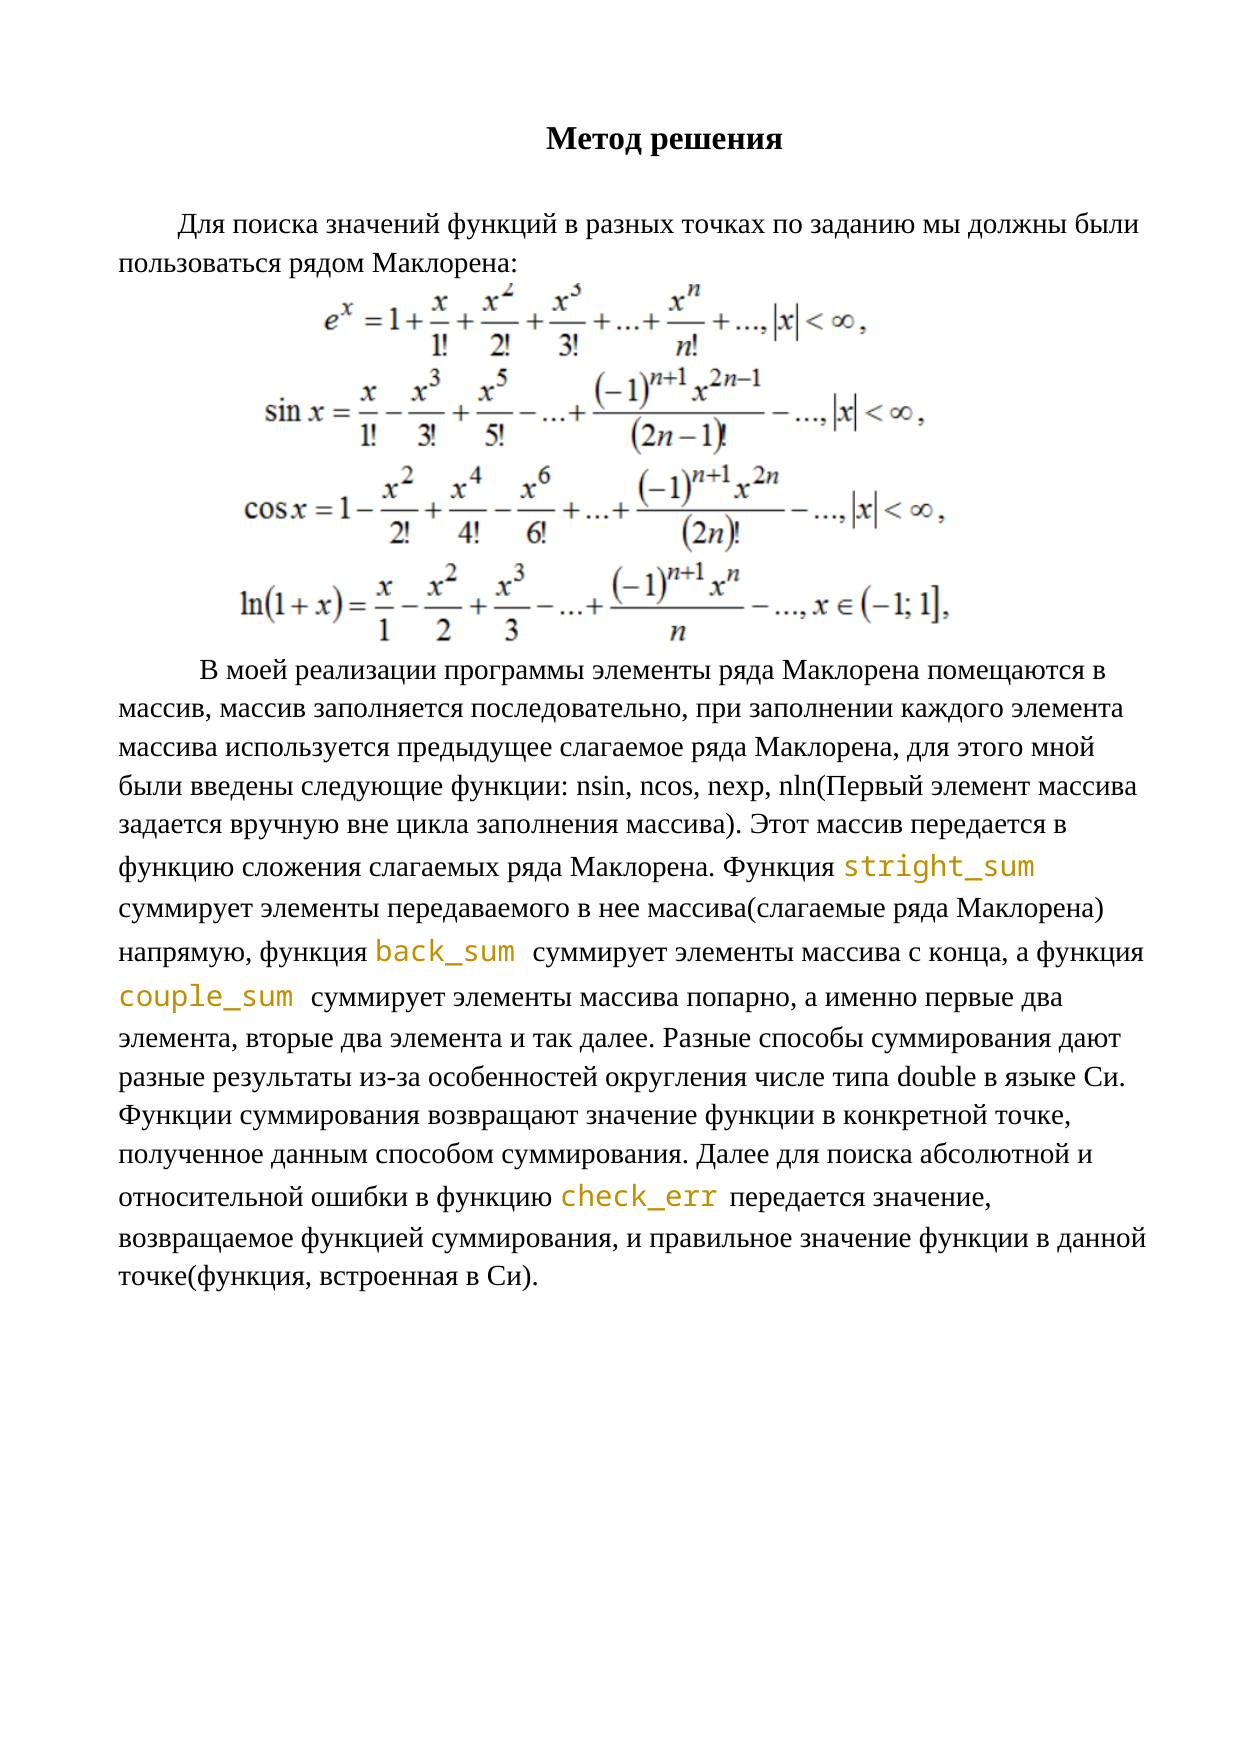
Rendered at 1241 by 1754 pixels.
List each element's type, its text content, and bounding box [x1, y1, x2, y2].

text В моей реализации программы элементы ряда Маклорена помещаются в массив, массив заполняется последовательно, при заполнении каждого элемента массива используется предыдущее слагаемое ряда Маклорена, для этого мной были введены следующие функции: nsin, ncos, nexp, nln(Первый элемент массива задается вручную вне цикла заполнения массива). Этот массив передается в функцию сложения слагаемых ряда Маклорена. Функция stright_sum суммирует элементы передаваемого в нее массива(слагаемые ряда Маклорена) напрямую, функция back_sum суммирует элементы массива с конца, а функция couple_sum суммирует элементы массива попарно, а именно первые два элемента, вторые два элемента и так далее. Разные способы суммирования дают разные результаты из-за особенностей округления числе типа double в языке Си. Функции суммирования возвращают значение функции в конкретной точке, полученное данным способом суммирования. Далее для поиска абсолютной и относительной ошибки в функцию check_err передается значение, возвращаемое функцией суммирования, и правильное значение функции в данной точке(функция, встроенная в Си). [118, 652, 1152, 1292]
picture [177, 283, 1055, 647]
text Для поиска значений функций в разных точках по заданию мы должны были пользоваться рядом Маклорена: [118, 206, 1152, 278]
text Метод решения [118, 118, 1152, 156]
